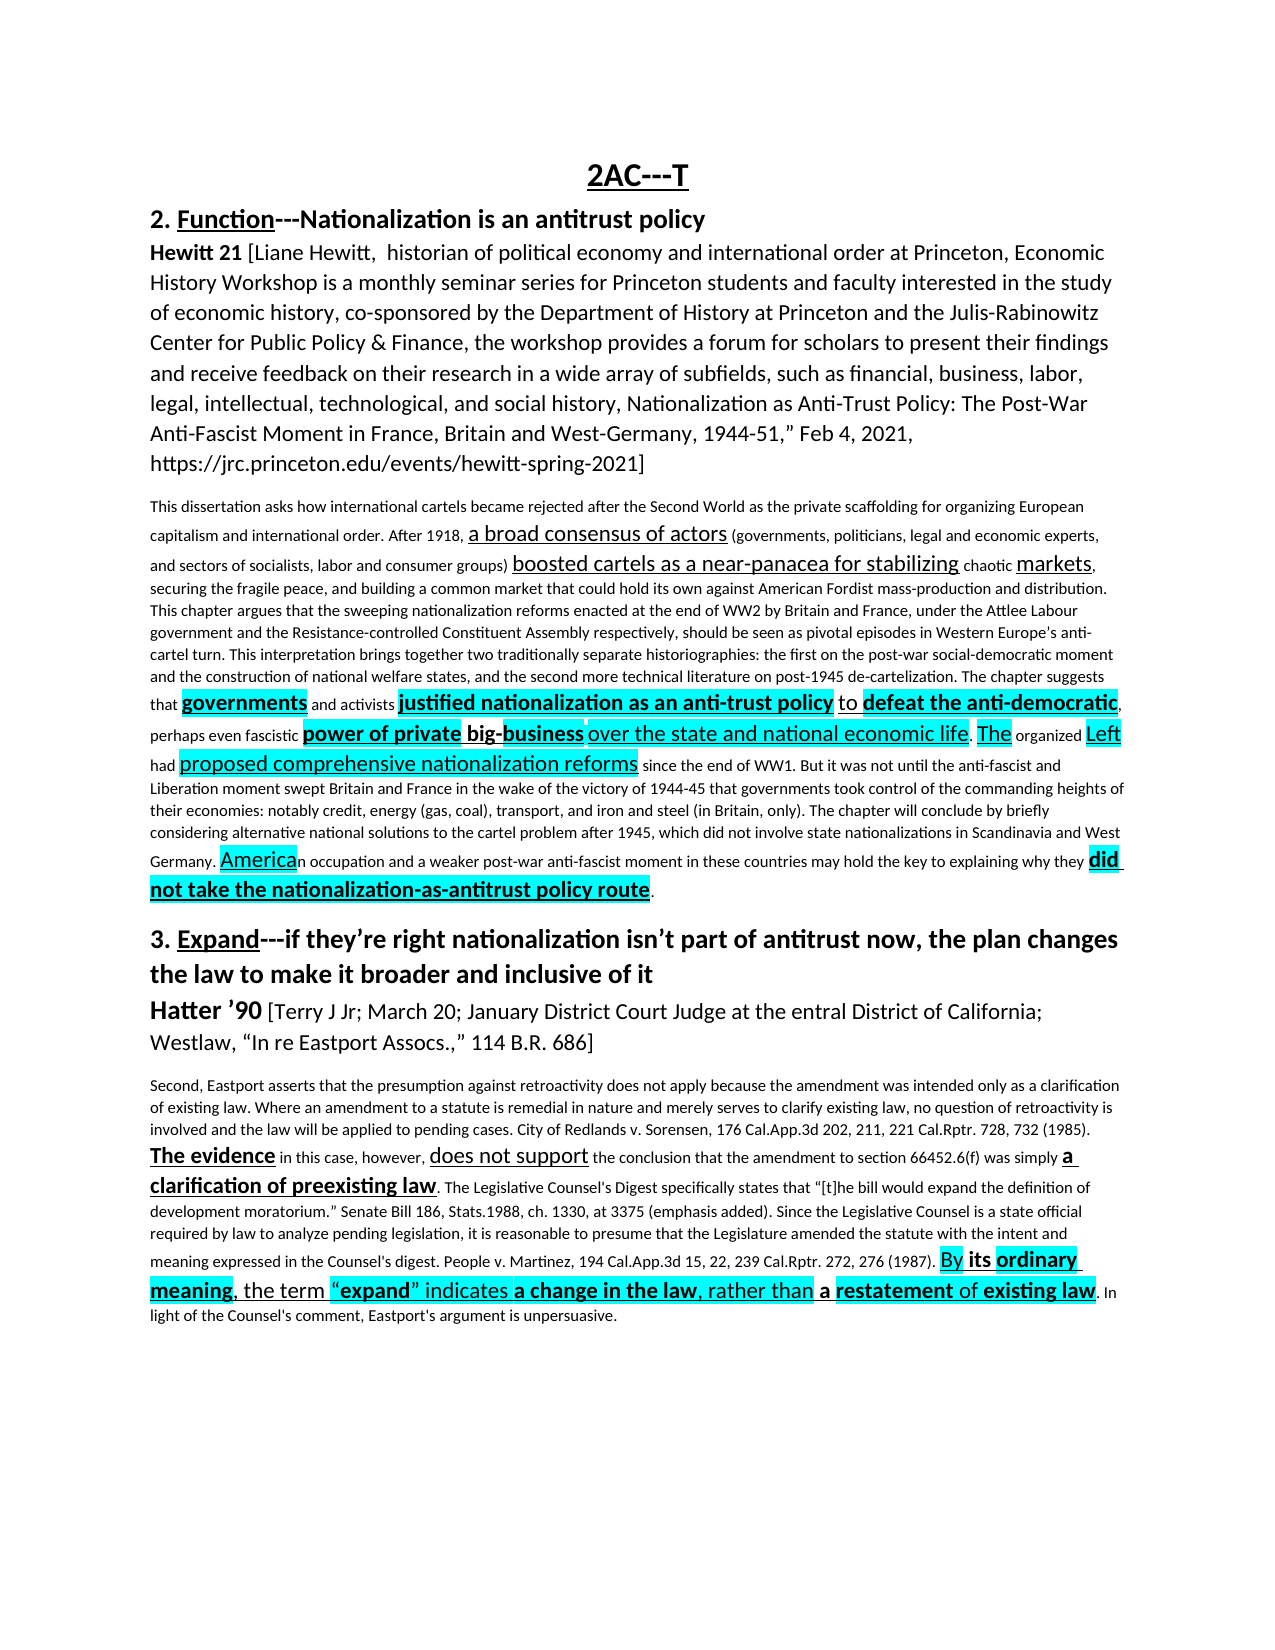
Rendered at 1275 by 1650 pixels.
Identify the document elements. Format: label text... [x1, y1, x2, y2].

subtitle 2. Function---Nationalization is an antitrust policy [150, 202, 1125, 235]
text Hatter ’90 [Terry J Jr; March 20; January District Court Judge at the entral District of California; Westlaw, “In re Eastport Assocs.,” 114 B.R. 686] [150, 993, 1125, 1056]
text Second, Eastport asserts that the presumption against retroactivity does not apply because the amendment was intended only as a clarification of existing law. Where an amendment to a statute is remedial in nature and merely serves to clarify existing law, no question of retroactivity is involved and the law will be applied to pending cases. City of Redlands v. Sorensen, 176 Cal.App.3d 202, 211, 221 Cal.Rptr. 728, 732 (1985). The evidence in this case, however, does not support the conclusion that the amendment to section 66452.6(f) was simply a clarification of preexisting law. The Legislative Counsel's Digest specifically states that “[t]he bill would expand the definition of development moratorium.” Senate Bill 186, Stats.1988, ch. 1330, at 3375 (emphasis added). Since the Legislative Counsel is a state official required by law to analyze pending legislation, it is reasonable to presume that the Legislature amended the statute with the intent and meaning expressed in the Counsel's digest. People v. Martinez, 194 Cal.App.3d 15, 22, 239 Cal.Rptr. 272, 276 (1987). By its ordinary meaning, the term “expand” indicates a change in the law, rather than a restatement of existing law. In light of the Counsel's comment, Eastport's argument is unpersuasive. [150, 1075, 1125, 1326]
subtitle 2AC---T [150, 154, 1125, 195]
text This dissertation asks how international cartels became rejected after the Second World as the private scaffolding for organizing European capitalism and international order. After 1918, a broad consensus of actors (governments, politicians, legal and economic experts, and sectors of socialists, labor and consumer groups) boosted cartels as a near-panacea for stabilizing chaotic markets, securing the fragile peace, and building a common market that could hold its own against American Fordist mass-production and distribution. This chapter argues that the sweeping nationalization reforms enacted at the end of WW2 by Britain and France, under the Attlee Labour government and the Resistance-controlled Constituent Assembly respectively, should be seen as pivotal episodes in Western Europe’s anti-cartel turn. This interpretation brings together two traditionally separate historiographies: the first on the post-war social-democratic moment and the construction of national welfare states, and the second more technical literature on post-1945 de-cartelization. The chapter suggests that governments and activists justified nationalization as an anti-trust policy to defeat the anti-democratic, perhaps even fascistic power of private big-business over the state and national economic life. The organized Left had proposed comprehensive nationalization reforms since the end of WW1. But it was not until the anti-fascist and Liberation moment swept Britain and France in the wake of the victory of 1944-45 that governments took control of the commanding heights of their economies: notably credit, energy (gas, coal), transport, and iron and steel (in Britain, only). The chapter will conclude by briefly considering alternative national solutions to the cartel problem after 1945, which did not involve state nationalizations in Scandinavia and West Germany. American occupation and a weaker post-war anti-fascist moment in these countries may hold the key to explaining why they did not take the nationalization-as-antitrust policy route. [150, 496, 1125, 903]
subtitle 3. Expand---if they’re right nationalization isn’t part of antitrust now, the plan changes the law to make it broader and inclusive of it [150, 922, 1125, 991]
text Hewitt 21 [Liane Hewitt, historian of political economy and international order at Princeton, Economic History Workshop is a monthly seminar series for Princeton students and faculty interested in the study of economic history, co-sponsored by the Department of History at Princeton and the Julis-Rabinowitz Center for Public Policy & Finance, the workshop provides a forum for scholars to present their findings and receive feedback on their research in a wide array of subfields, such as financial, business, labor, legal, intellectual, technological, and social history, Nationalization as Anti-Trust Policy: The Post-War Anti-Fascist Moment in France, Britain and West-Germany, 1944-51,” Feb 4, 2021, https://jrc.princeton.edu/events/hewitt-spring-2021] [150, 238, 1125, 477]
